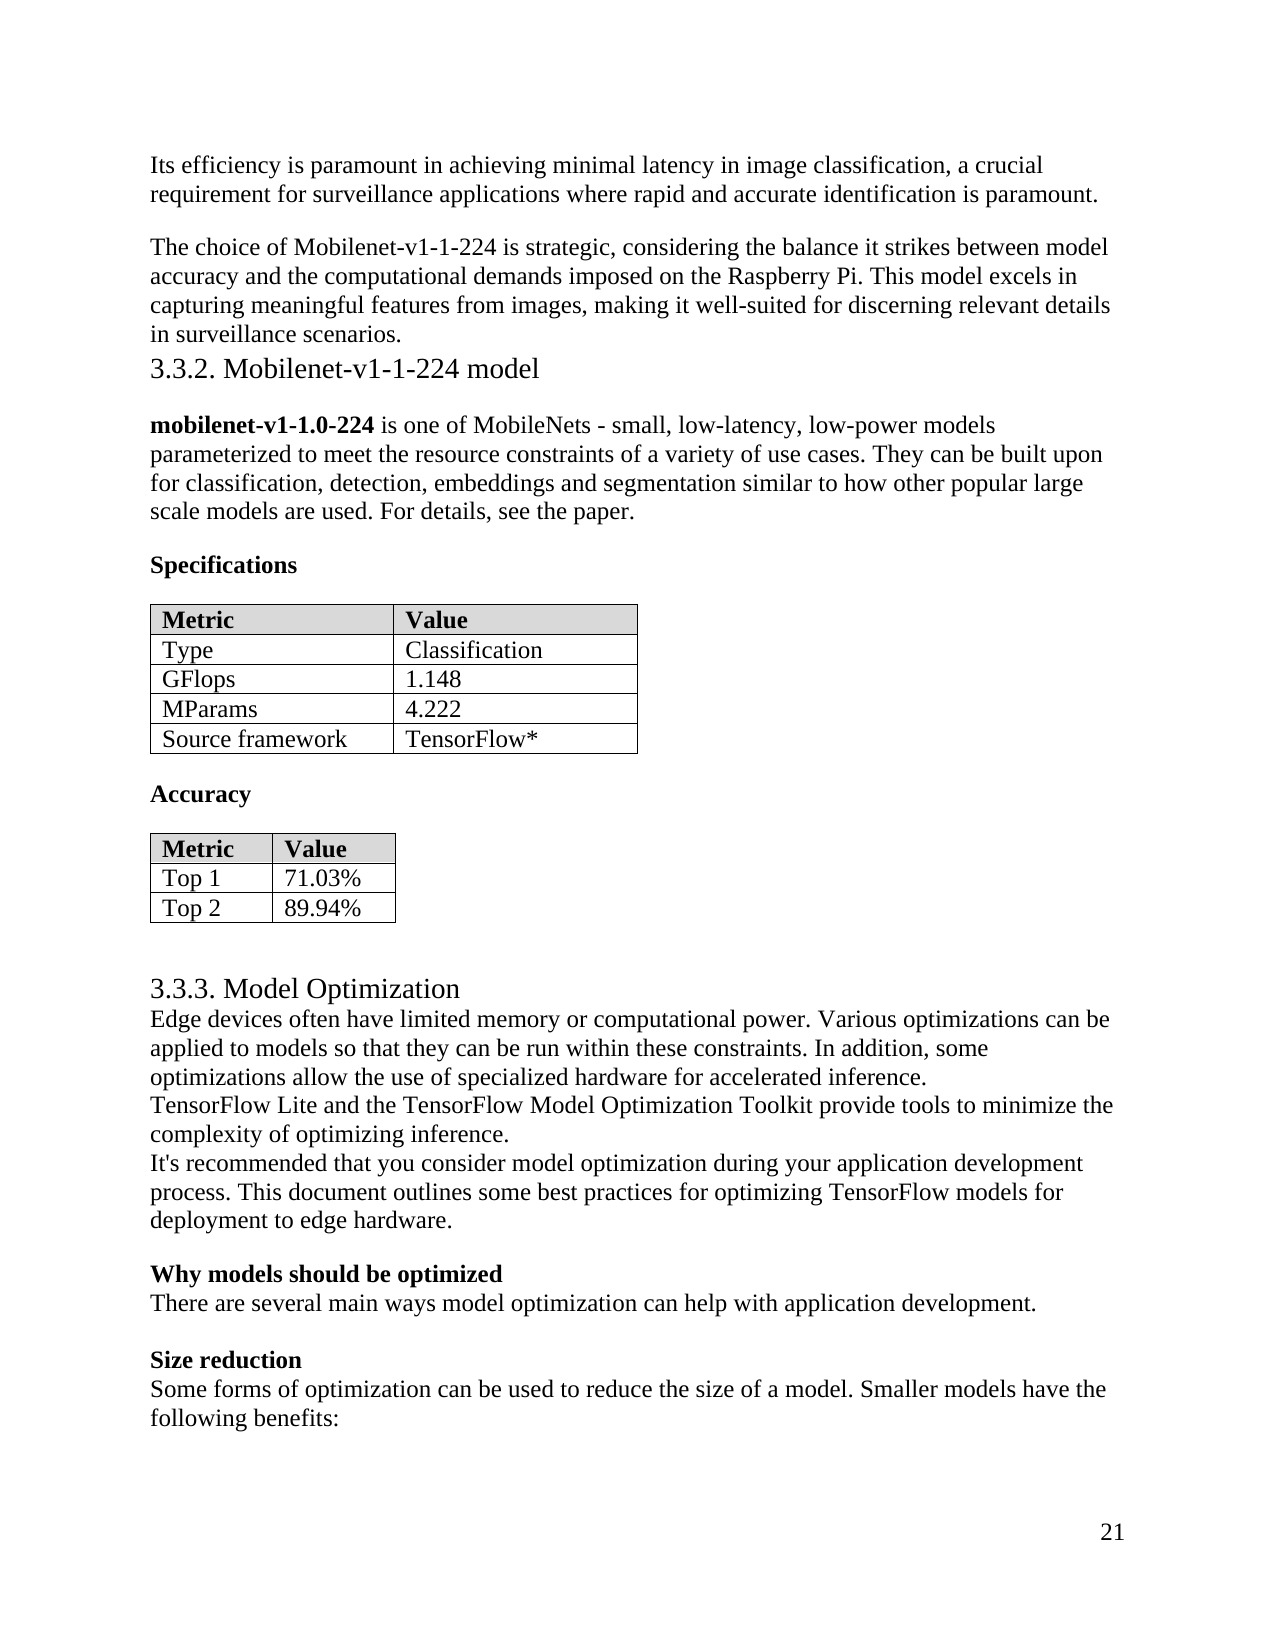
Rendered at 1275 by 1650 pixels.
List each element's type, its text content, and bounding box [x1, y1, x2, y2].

table_cell TensorFlow* [394, 724, 637, 753]
text TensorFlow Lite and the TensorFlow Model Optimization Toolkit provide tools to minimize the complexity of optimizing inference. [150, 1091, 1125, 1148]
subtitle 3.3.2. Mobilenet-v1-1-224 model [150, 352, 1125, 385]
table_cell MParams [151, 694, 393, 723]
table_cell 89.94% [273, 893, 395, 922]
table_cell Type [151, 635, 393, 663]
text Accuracy [150, 779, 1125, 808]
text mobilenet-v1-1.0-224 is one of MobileNets - small, low-latency, low-power models parameterized to meet the resource constraints of a variety of use cases. They can be built upon for classification, detection, embeddings and segmentation similar to how other popular large scale models are used. For details, see the paper. [150, 410, 1125, 525]
text Size reduction [150, 1346, 1125, 1374]
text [150, 150, 1125, 207]
text Edge devices often have limited memory or computational power. Various optimizations can be applied to models so that they can be run within these constraints. In addition, some optimizations allow the use of specialized hardware for accelerated inference. [150, 1004, 1125, 1091]
text The choice of Mobilenet-v1-1-224 is strategic, considering the balance it strikes between model accuracy and the computational demands imposed on the Raspberry Pi. This model excels in capturing meaningful features from images, making it well-suited for discerning relevant details in surveillance scenarios. [150, 232, 1125, 347]
table_cell Source framework [151, 724, 393, 753]
text It's recommended that you consider model optimization during your application development process. This document outlines some best practices for optimizing TensorFlow models for deployment to edge hardware. [150, 1148, 1125, 1234]
table_cell Top 1 [151, 864, 272, 892]
text There are several main ways model optimization can help with application development. [150, 1288, 1125, 1317]
text Some forms of optimization can be used to reduce the size of a model. Smaller models have the following benefits: [150, 1374, 1125, 1432]
table_cell GFlops [151, 665, 393, 693]
subtitle 3.3.3. Model Optimization [150, 971, 1125, 1004]
table_cell 1.148 [394, 665, 637, 693]
text Specifications [150, 550, 1125, 579]
text Why models should be optimized [150, 1259, 1125, 1288]
table_cell 71.03% [273, 864, 395, 892]
table_header Value [394, 605, 637, 634]
table_cell 4.222 [394, 694, 637, 723]
table_header Value [273, 834, 395, 862]
table_cell Top 2 [151, 893, 272, 922]
table_cell Classification [394, 635, 637, 663]
table_header Metric [151, 605, 393, 634]
table_header Metric [151, 834, 272, 862]
